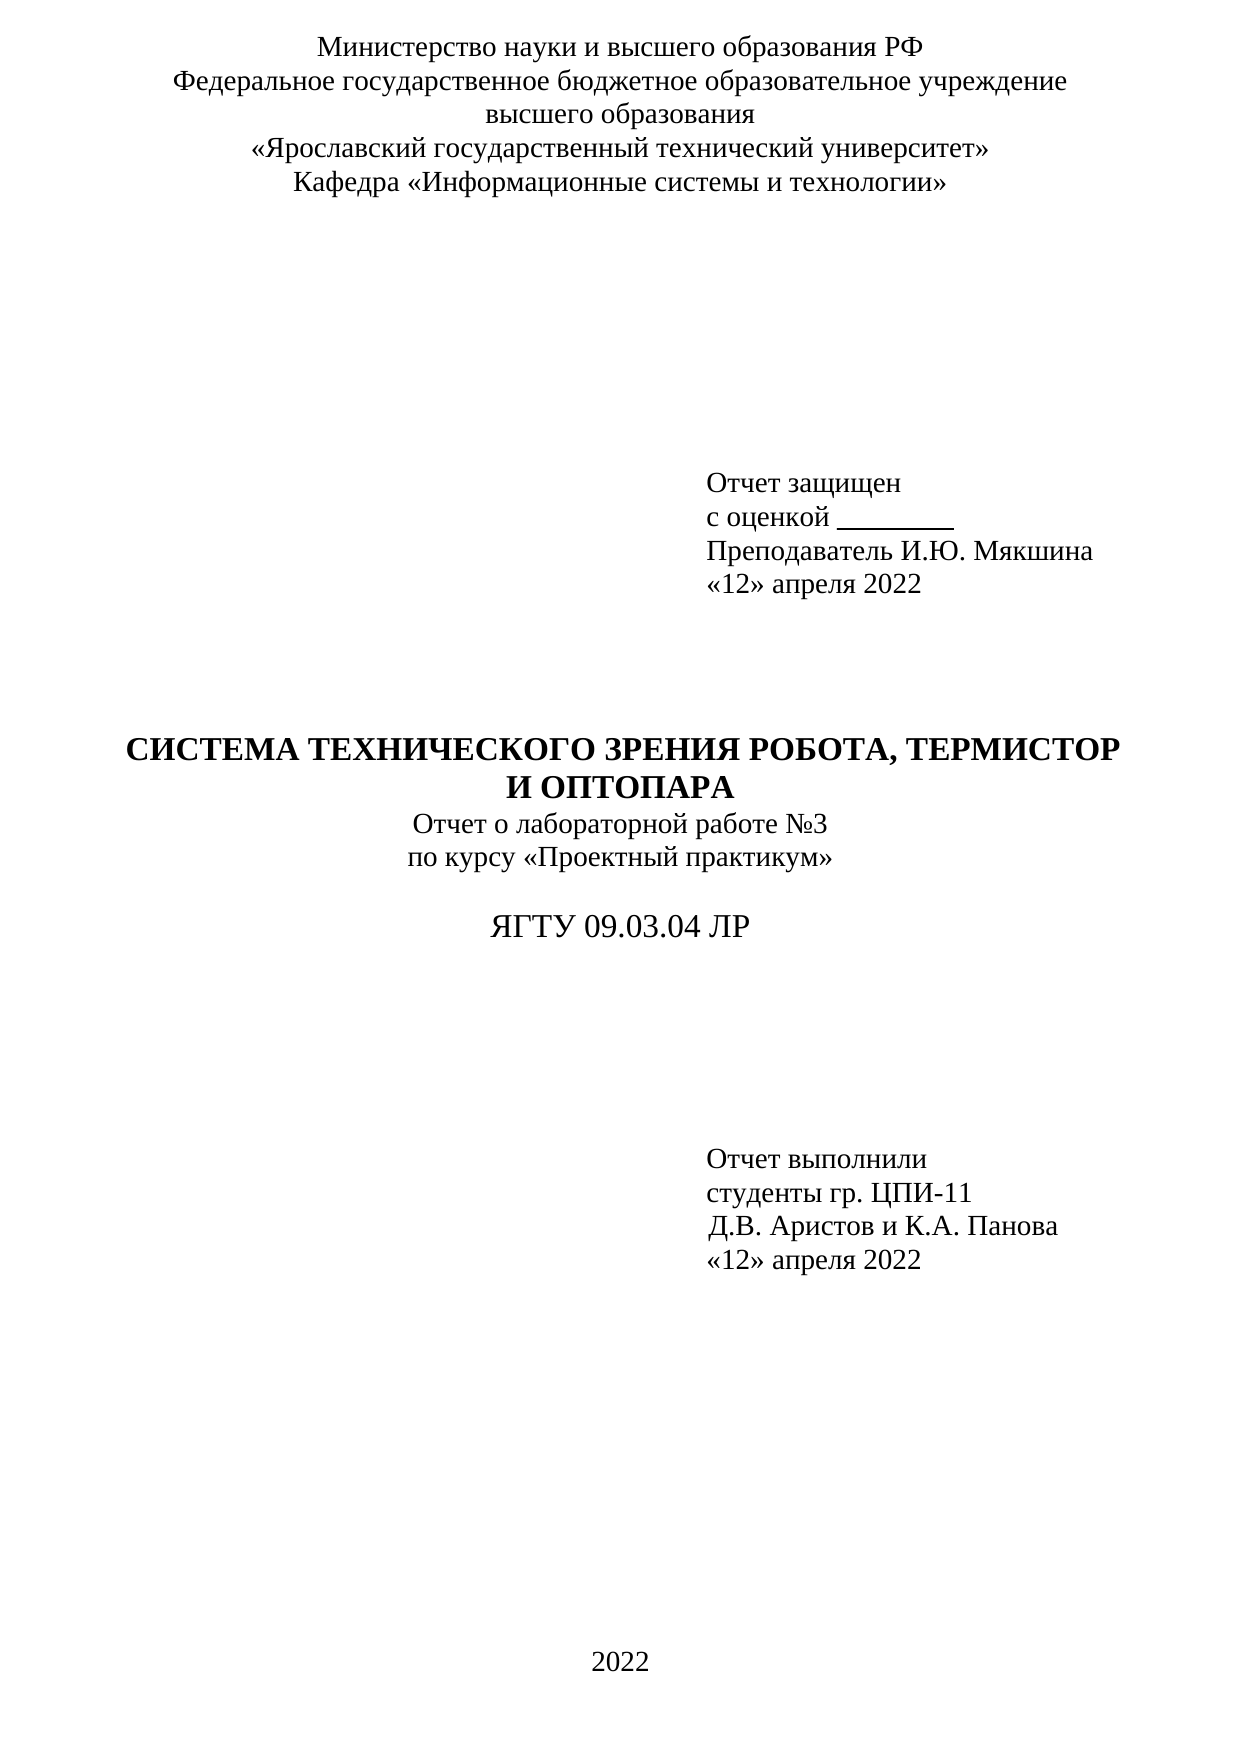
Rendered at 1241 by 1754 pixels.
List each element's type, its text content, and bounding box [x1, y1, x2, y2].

text ЯГТУ 09.03.04 ЛР [118, 906, 1122, 945]
text высшего образования [118, 97, 1122, 130]
text Отчет о лабораторной работе №3 [118, 806, 1122, 839]
text Отчет защищен [162, 466, 1122, 499]
text СИСТЕМА ТЕХНИЧЕСКОГО ЗРЕНИЯ РОБОТА, ТЕРМИСТОР И ОПТОПАРА [118, 729, 1122, 806]
text по курсу «Проектный практикум» [118, 839, 1122, 873]
text Кафедра «Информационные системы и технологии» [118, 164, 1122, 197]
text Федеральное государственное бюджетное образовательное учреждение [118, 63, 1122, 97]
subtitle Преподаватель И.Ю. Мякшина [162, 533, 1122, 566]
text студенты гр. ЦПИ-11 [162, 1175, 1122, 1208]
text Отчет выполнили [162, 1141, 1122, 1175]
text Министерство науки и высшего образования РФ [118, 29, 1122, 63]
text Д.В. Аристов и К.А. Панова [162, 1208, 1122, 1242]
text «12» апреля 2022 [162, 566, 1122, 600]
text «12» апреля 2022 [162, 1242, 1122, 1275]
text «Ярославский государственный технический университет» [118, 130, 1122, 164]
text с оценкой ________ [162, 499, 1122, 533]
text 2022 [118, 1644, 1122, 1678]
